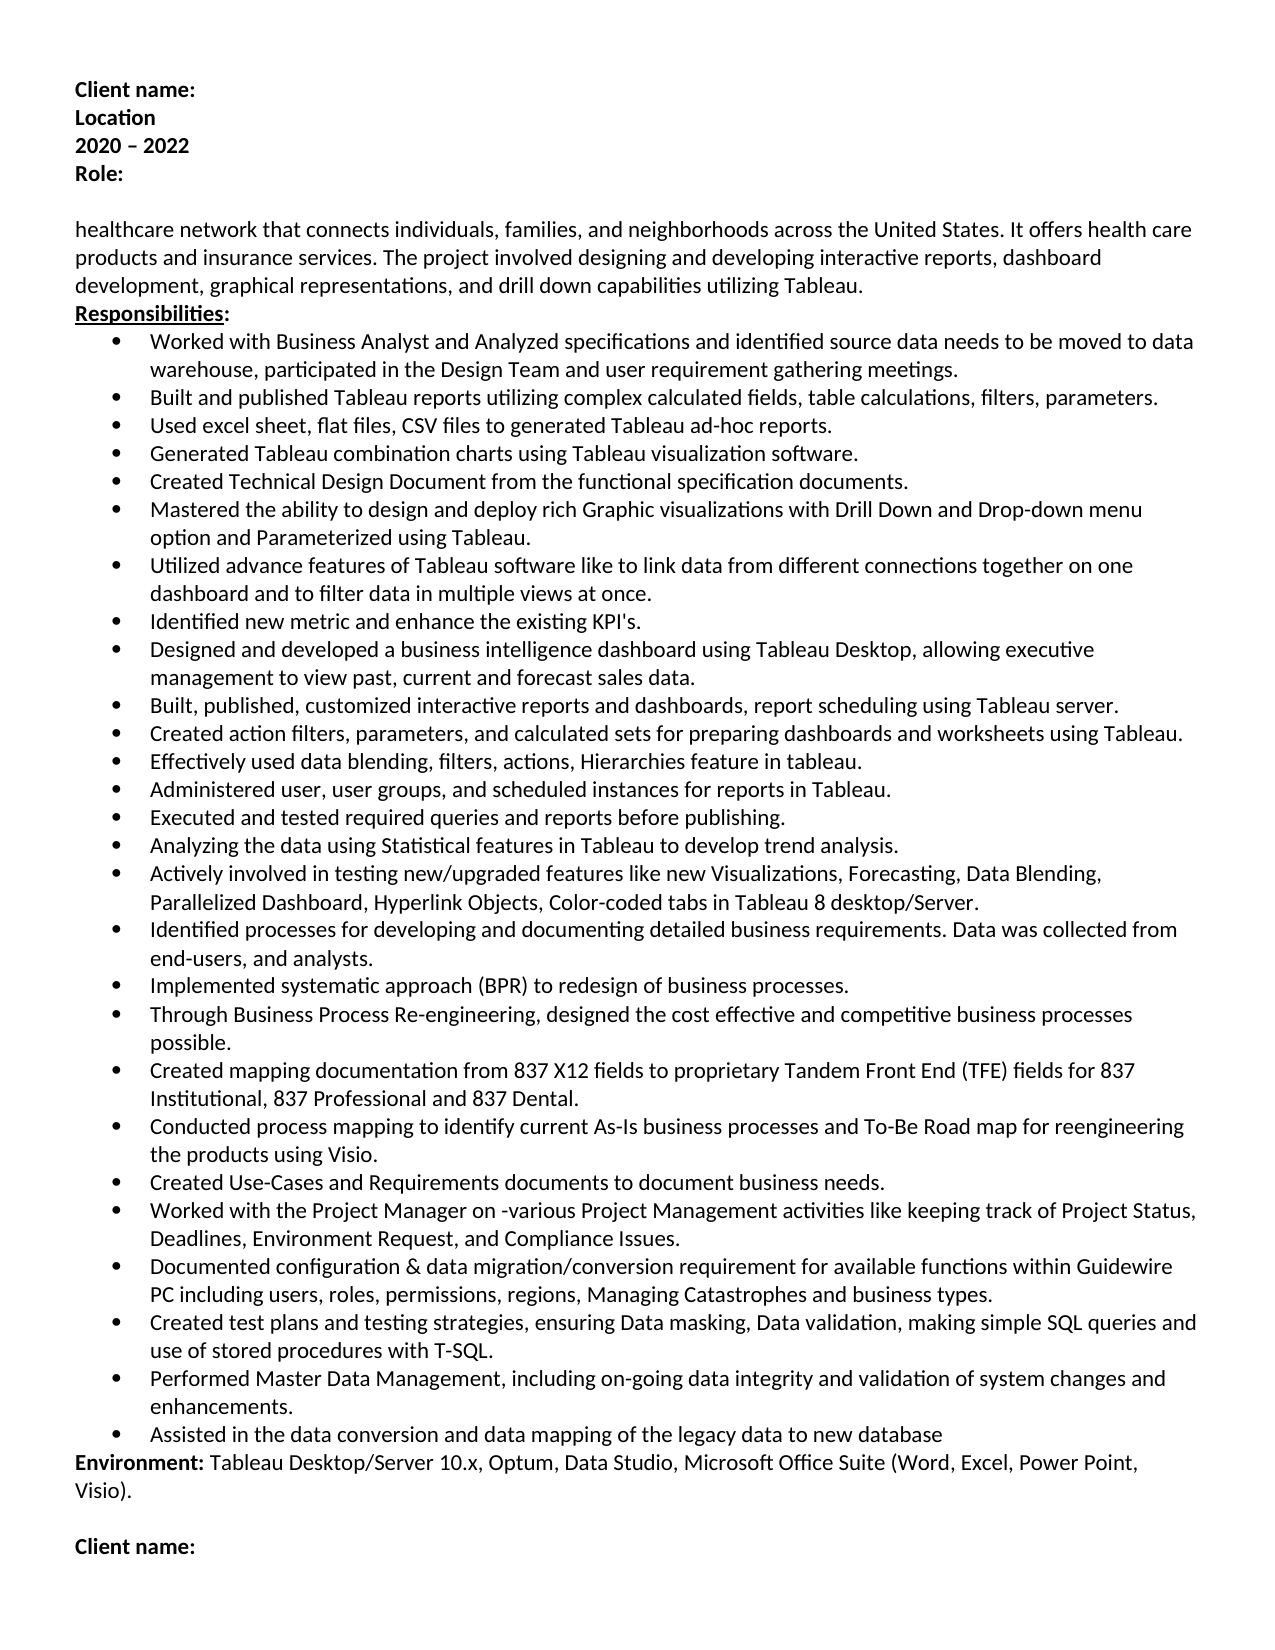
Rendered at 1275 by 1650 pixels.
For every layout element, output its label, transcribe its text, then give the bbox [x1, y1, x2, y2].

list Identified new metric and enhance the existing KPI's. [112, 607, 1200, 635]
list Created test plans and testing strategies, ensuring Data masking, Data validation, making simple SQL queries and use of stored procedures with T-SQL. [112, 1308, 1200, 1364]
list Used excel sheet, flat files, CSV files to generated Tableau ad-hoc reports. [112, 411, 1200, 439]
text 2020 – 2022 [75, 131, 1200, 159]
list Assisted in the data conversion and data mapping of the legacy data to new database [112, 1420, 1200, 1448]
list Created Use-Cases and Requirements documents to document business needs. [112, 1168, 1200, 1196]
list Administered user, user groups, and scheduled instances for reports in Tableau. [112, 776, 1200, 803]
text Role: [75, 159, 1200, 187]
text Client name: [75, 1532, 1200, 1560]
list Analyzing the data using Statistical features in Tableau to develop trend analysis. [112, 832, 1200, 859]
text Responsibilities: [75, 299, 1200, 327]
list Mastered the ability to design and deploy rich Graphic visualizations with Drill Down and Drop-down menu option and Parameterized using Tableau. [112, 495, 1200, 551]
list Worked with Business Analyst and Analyzed specifications and identified source data needs to be moved to data warehouse, participated in the Design Team and user requirement gathering meetings. [112, 327, 1200, 383]
list Through Business Process Re-engineering, designed the cost effective and competitive business processes possible. [112, 1000, 1200, 1056]
list Conducted process mapping to identify current As-Is business processes and To-Be Road map for reengineering the products using Visio. [112, 1112, 1200, 1168]
list Built, published, customized interactive reports and dashboards, report scheduling using Tableau server. [112, 691, 1200, 719]
list Built and published Tableau reports utilizing complex calculated fields, table calculations, filters, parameters. [112, 383, 1200, 411]
list Designed and developed a business intelligence dashboard using Tableau Desktop, allowing executive management to view past, current and forecast sales data. [112, 635, 1200, 691]
text Environment: Tableau Desktop/Server 10.x, Optum, Data Studio, Microsoft Office Suite (Word, Excel, Power Point, Visio). [75, 1448, 1200, 1504]
list Generated Tableau combination charts using Tableau visualization software. [112, 439, 1200, 467]
list Created Technical Design Document from the functional specification documents. [112, 467, 1200, 495]
list Executed and tested required queries and reports before publishing. [112, 803, 1200, 832]
list Utilized advance features of Tableau software like to link data from different connections together on one dashboard and to filter data in multiple views at once. [112, 551, 1200, 607]
list Implemented systematic approach (BPR) to redesign of business processes. [112, 972, 1200, 1000]
list Created mapping documentation from 837 X12 fields to proprietary Tandem Front End (TFE) fields for 837 Institutional, 837 Professional and 837 Dental. [112, 1056, 1200, 1112]
list Created action filters, parameters, and calculated sets for preparing dashboards and worksheets using Tableau. [112, 719, 1200, 747]
list Actively involved in testing new/upgraded features like new Visualizations, Forecasting, Data Blending, Parallelized Dashboard, Hyperlink Objects, Color-coded tabs in Tableau 8 desktop/Server. [112, 859, 1200, 916]
list Documented configuration & data migration/conversion requirement for available functions within Guidewire PC including users, roles, permissions, regions, Managing Catastrophes and business types. [112, 1252, 1200, 1308]
list Performed Master Data Management, including on-going data integrity and validation of system changes and enhancements. [112, 1364, 1200, 1420]
text healthcare network that connects individuals, families, and neighborhoods across the United States. It offers health care products and insurance services. The project involved designing and developing interactive reports, dashboard development, graphical representations, and drill down capabilities utilizing Tableau. [75, 215, 1200, 299]
list Identified processes for developing and documenting detailed business requirements. Data was collected from end-users, and analysts. [112, 916, 1200, 972]
list Effectively used data blending, filters, actions, Hierarchies feature in tableau. [112, 747, 1200, 776]
text Client name: [75, 75, 1200, 103]
text Location [75, 103, 1200, 131]
list Worked with the Project Manager on -various Project Management activities like keeping track of Project Status, Deadlines, Environment Request, and Compliance Issues. [112, 1196, 1200, 1252]
